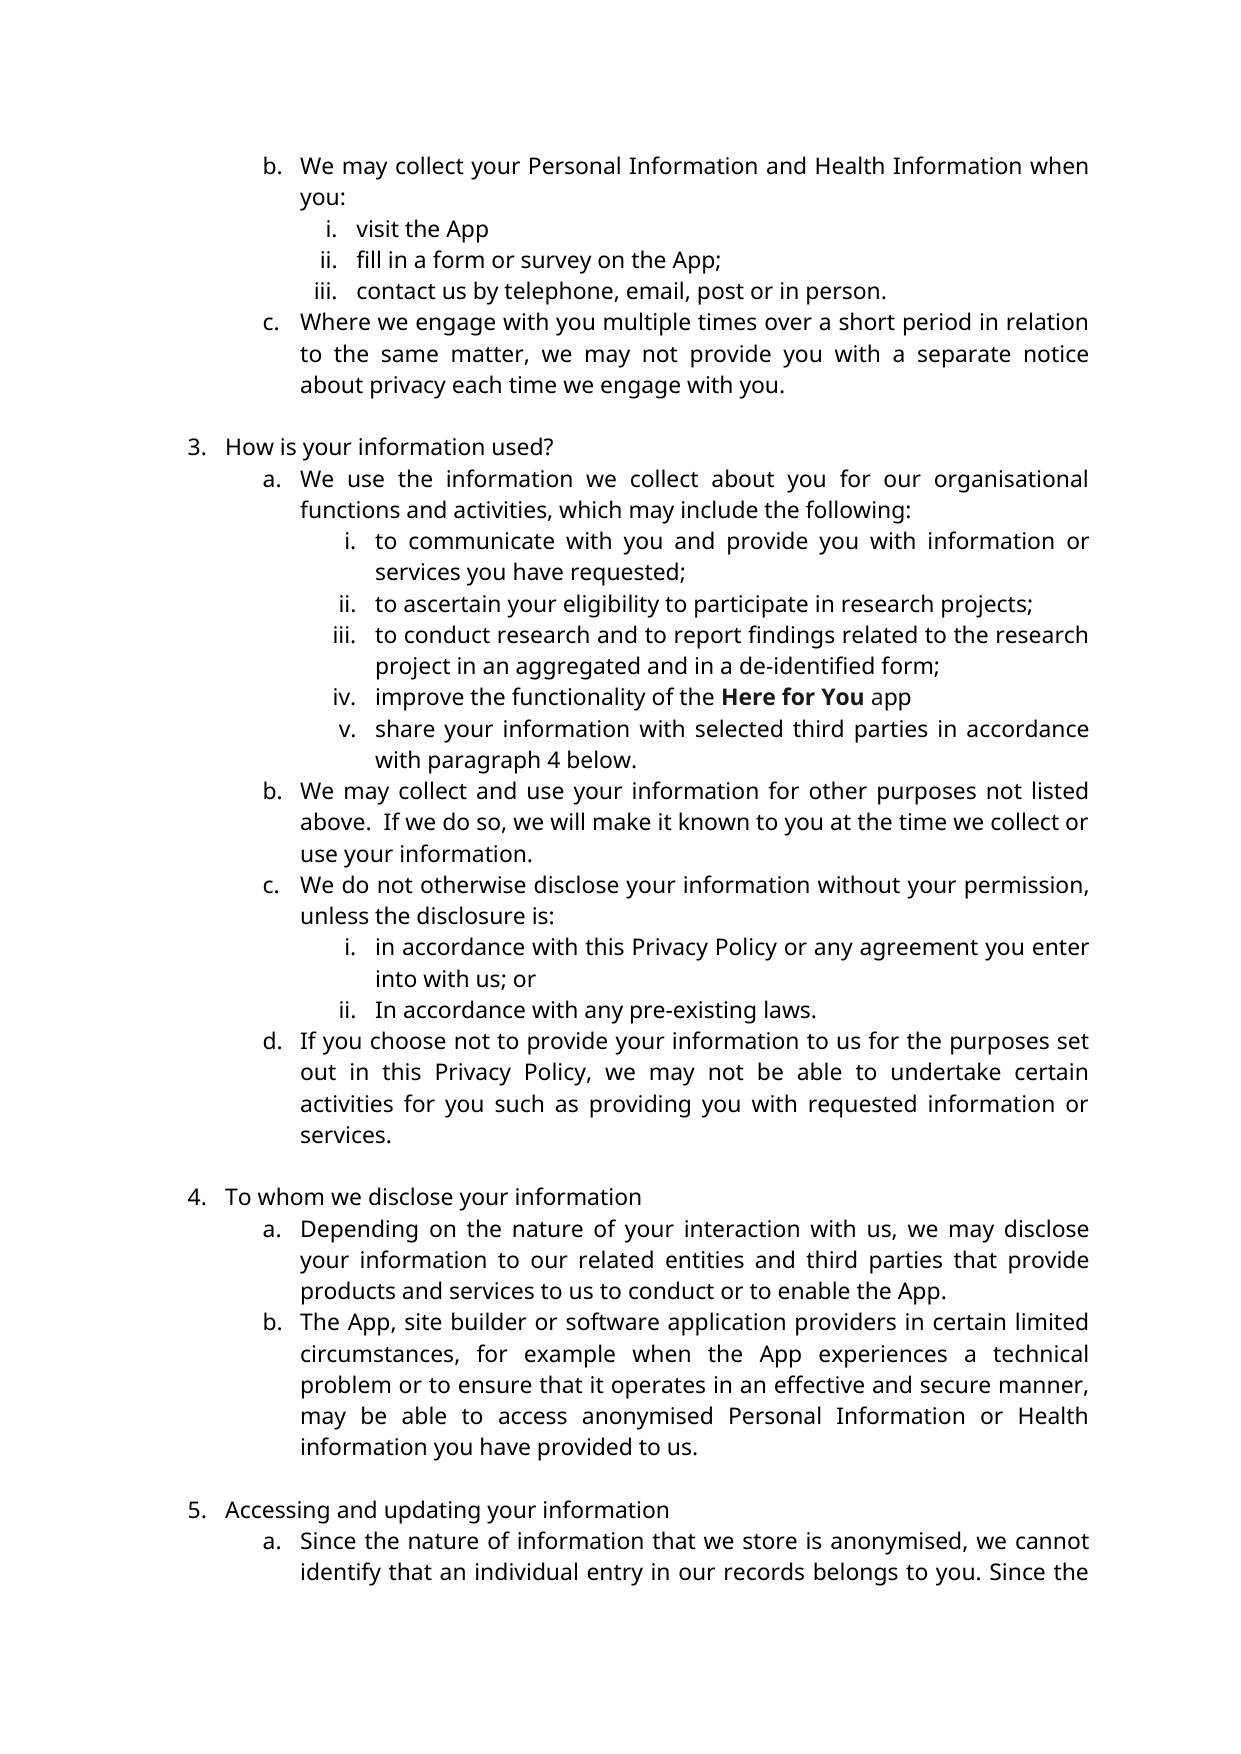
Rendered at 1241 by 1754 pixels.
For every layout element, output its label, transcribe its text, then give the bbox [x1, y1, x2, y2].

list We may collect your Personal Information and Health Information when you: [262, 150, 1090, 212]
list How is your information used? [187, 431, 1090, 462]
list The App, site builder or software application providers in certain limited circumstances, for example when the App experiences a technical problem or to ensure that it operates in an effective and secure manner, may be able to access anonymised Personal Information or Health information you have provided to us. [262, 1306, 1090, 1462]
list We may collect and use your information for other purposes not listed above. If we do so, we will make it known to you at the time we collect or use your information. [262, 775, 1090, 869]
list improve the functionality of the Here for You app [356, 681, 1090, 712]
list to ascertain your eligibility to participate in research projects; [356, 587, 1090, 619]
list Depending on the nature of your interaction with us, we may disclose your information to our related entities and third parties that provide products and services to us to conduct or to enable the App. [262, 1212, 1090, 1306]
list Where we engage with you multiple times over a short period in relation to the same matter, we may not provide you with a separate notice about privacy each time we engage with you. [262, 306, 1090, 400]
list If you choose not to provide your information to us for the purposes set out in this Privacy Policy, we may not be able to undertake certain activities for you such as providing you with requested information or services. [262, 1025, 1090, 1150]
list in accordance with this Privacy Policy or any agreement you enter into with us; or [356, 931, 1090, 994]
list share your information with selected third parties in accordance with paragraph ‎4 below. [356, 712, 1090, 775]
list Accessing and updating your information [187, 1494, 1090, 1525]
list contact us by telephone, email, post or in person. [337, 275, 1090, 306]
list visit the App [337, 212, 1090, 244]
list fill in a form or survey on the App; [337, 244, 1090, 275]
list We do not otherwise disclose your information without your permission, unless the disclosure is: [262, 869, 1090, 931]
list to conduct research and to report findings related to the research project in an aggregated and in a de-identified form; [356, 619, 1090, 681]
list In accordance with any pre-existing laws. [356, 994, 1090, 1025]
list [262, 1525, 1090, 1587]
list We use the information we collect about you for our organisational functions and activities, which may include the following: [262, 462, 1090, 525]
list to communicate with you and provide you with information or services you have requested; [356, 525, 1090, 587]
list To whom we disclose your information [187, 1181, 1090, 1212]
